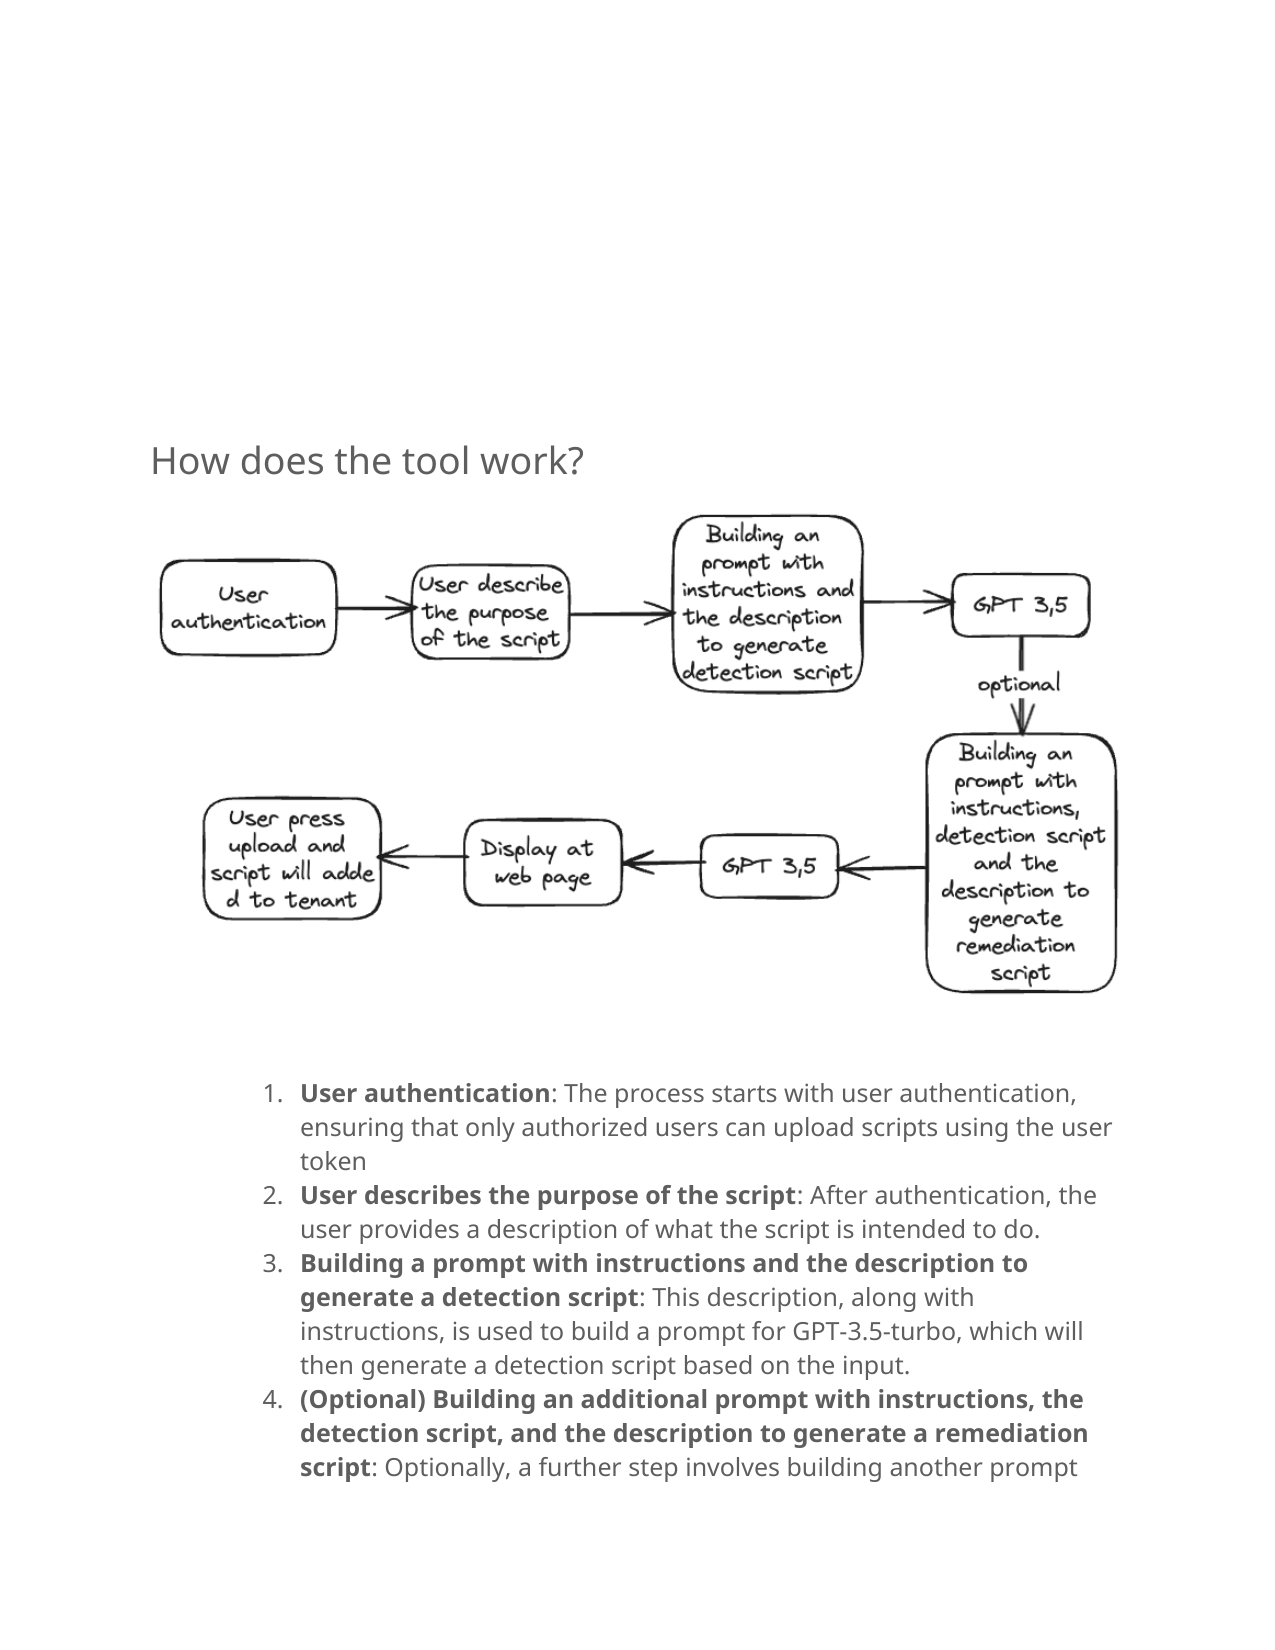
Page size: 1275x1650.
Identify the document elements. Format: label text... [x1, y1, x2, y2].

list User describes the purpose of the script: After authentication, the user provides a description of what the script is intended to do. [262, 1177, 1125, 1246]
picture [150, 505, 1125, 1002]
list Building a prompt with instructions and the description to generate a detection script: This description, along with instructions, is used to build a prompt for GPT-3.5-turbo, which will then generate a detection script based on the input. [262, 1246, 1125, 1382]
list User authentication: The process starts with user authentication, ensuring that only authorized users can upload scripts using the user token [262, 1075, 1125, 1177]
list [262, 1382, 1125, 1484]
text How does the tool work? [150, 434, 1125, 485]
